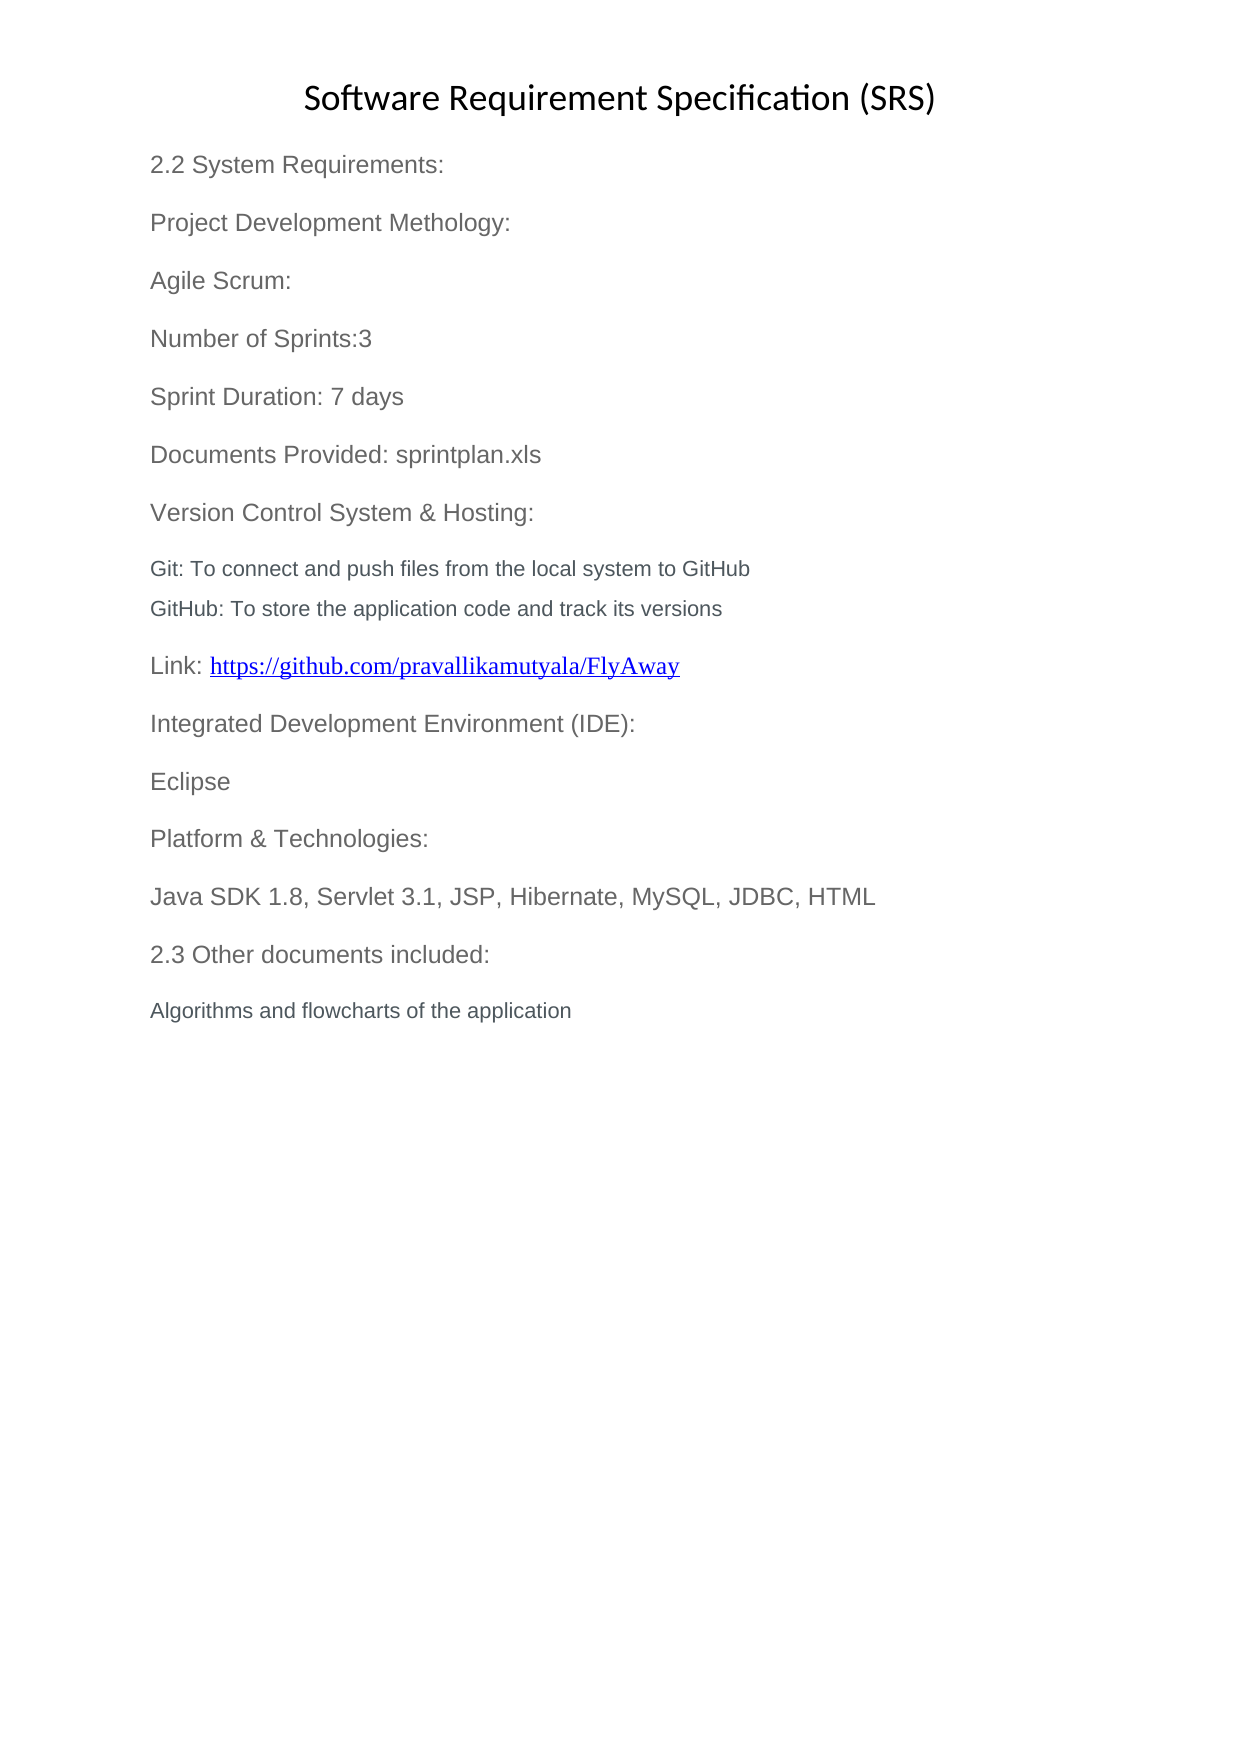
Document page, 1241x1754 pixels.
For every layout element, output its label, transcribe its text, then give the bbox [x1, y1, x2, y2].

text Project Development Methology: [150, 208, 1090, 237]
text Algorithms and flowcharts of the application [150, 998, 1090, 1023]
text Sprint Duration: 7 days [150, 382, 1090, 410]
text Version Control System & Hosting: [150, 497, 1090, 526]
text Documents Provided: sprintplan.xls [150, 439, 1090, 468]
text Link: https://github.com/pravallikamutyala/FlyAway [150, 651, 1090, 679]
text 2.2 System Requirements: [150, 150, 1090, 179]
text Agile Scrum: [150, 266, 1090, 294]
text GitHub: To store the application code and track its versions [150, 596, 1090, 621]
text Java SDK 1.8, Servlet 3.1, JSP, Hibernate, MySQL, JDBC, HTML [150, 882, 1090, 911]
text Platform & Technologies: [150, 824, 1090, 853]
text Eclipse [150, 767, 1090, 795]
text Integrated Development Environment (IDE): [150, 709, 1090, 737]
text Number of Sprints:3 [150, 324, 1090, 352]
text Git: To connect and push files from the local system to GitHub [150, 555, 1090, 581]
text 2.3 Other documents included: [150, 940, 1090, 969]
